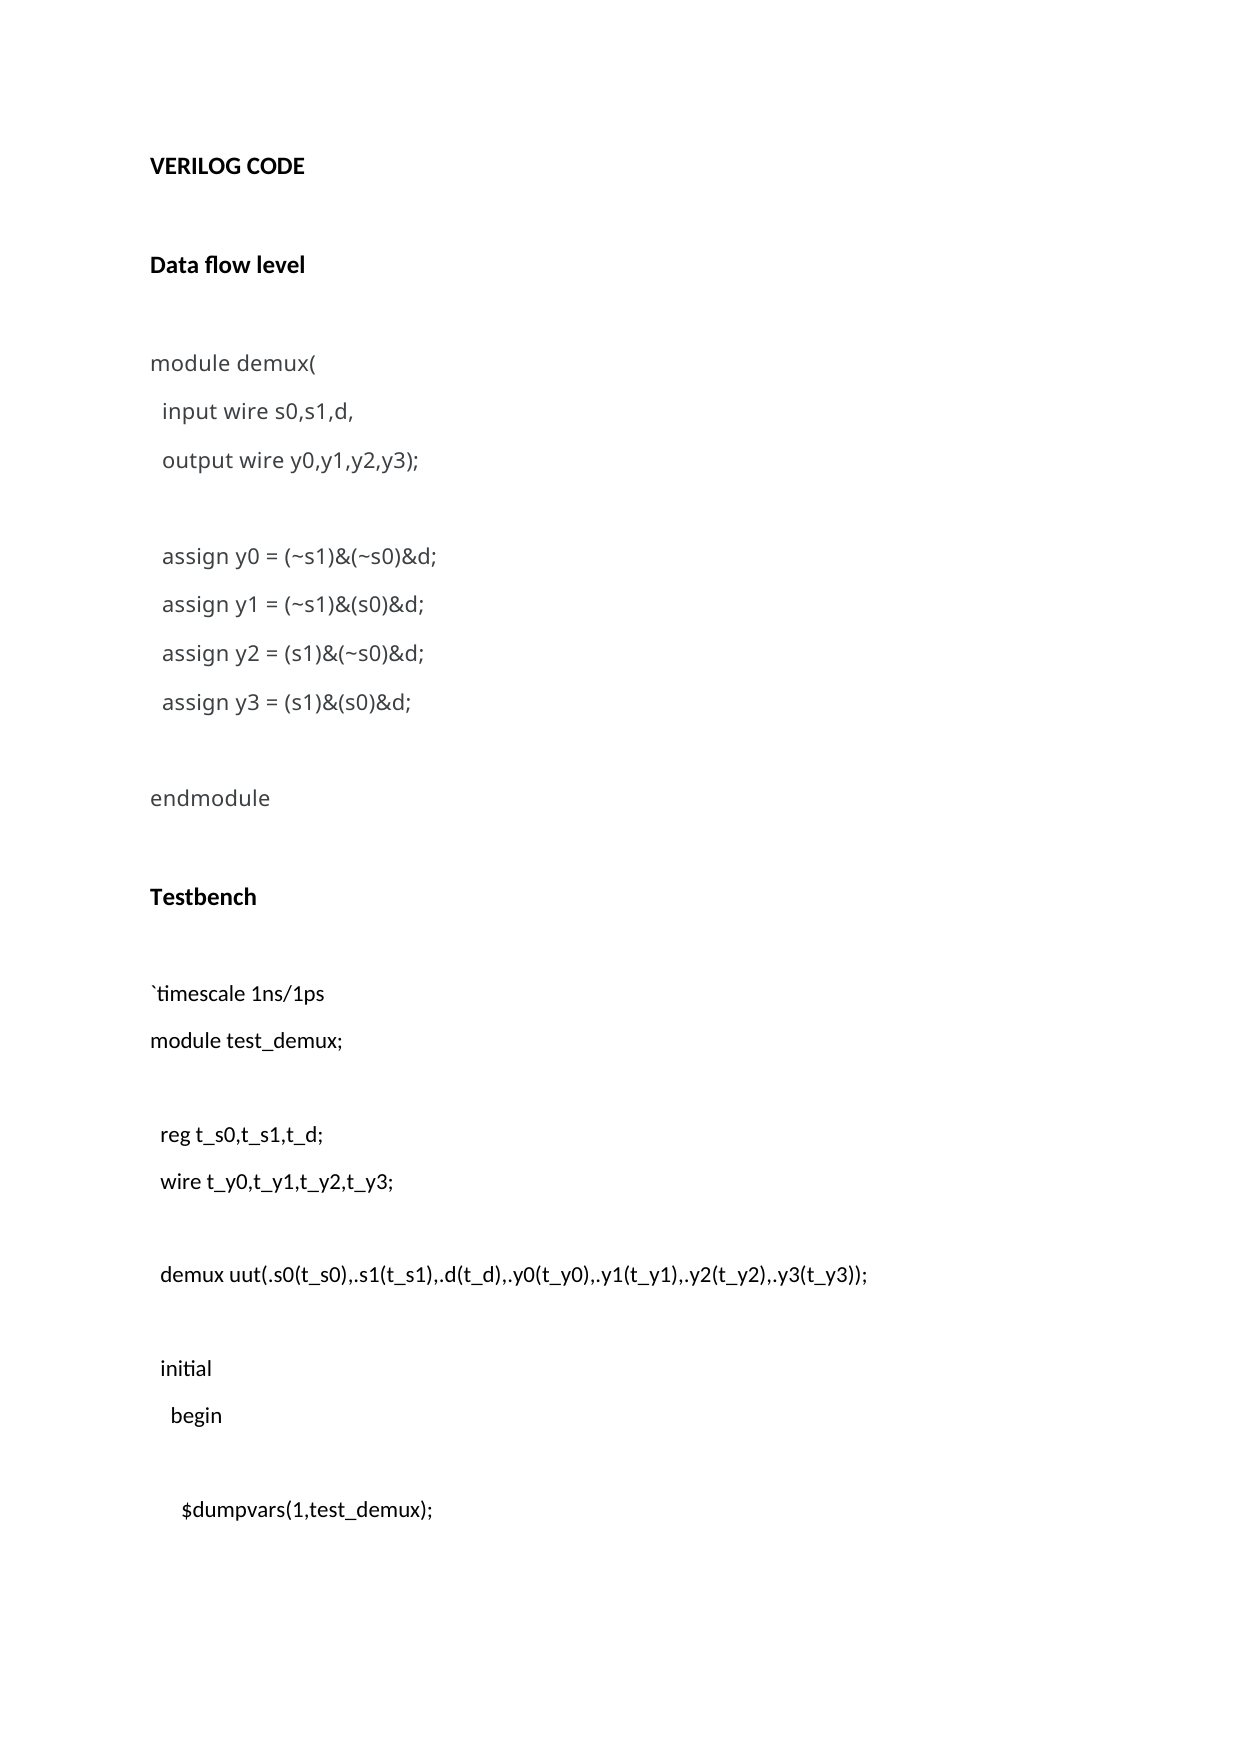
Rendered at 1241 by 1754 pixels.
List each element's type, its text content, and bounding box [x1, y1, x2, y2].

text initial [150, 1354, 1090, 1382]
text assign y0 = (~s1)&(~s0)&d; [150, 541, 1090, 571]
text output wire y0,y1,y2,y3); [150, 445, 1090, 475]
text `timescale 1ns/1ps [150, 979, 1090, 1007]
text input wire s0,s1,d, [150, 396, 1090, 426]
text wire t_y0,t_y1,t_y2,t_y3; [150, 1167, 1090, 1195]
text endmodule [150, 783, 1090, 812]
text Data flow level [150, 249, 1090, 280]
text $dumpvars(1,test_demux); [150, 1495, 1090, 1523]
text assign y2 = (s1)&(~s0)&d; [150, 638, 1090, 668]
text VERILOG CODE [150, 150, 1090, 181]
text assign y3 = (s1)&(s0)&d; [150, 687, 1090, 717]
text demux uut(.s0(t_s0),.s1(t_s1),.d(t_d),.y0(t_y0),.y1(t_y1),.y2(t_y2),.y3(t_y3)); [150, 1261, 1090, 1289]
text assign y1 = (~s1)&(s0)&d; [150, 589, 1090, 619]
text begin [150, 1401, 1090, 1429]
text reg t_s0,t_s1,t_d; [150, 1120, 1090, 1148]
text module demux( [150, 347, 1090, 377]
text module test_demux; [150, 1026, 1090, 1054]
text Testbench [150, 881, 1090, 912]
